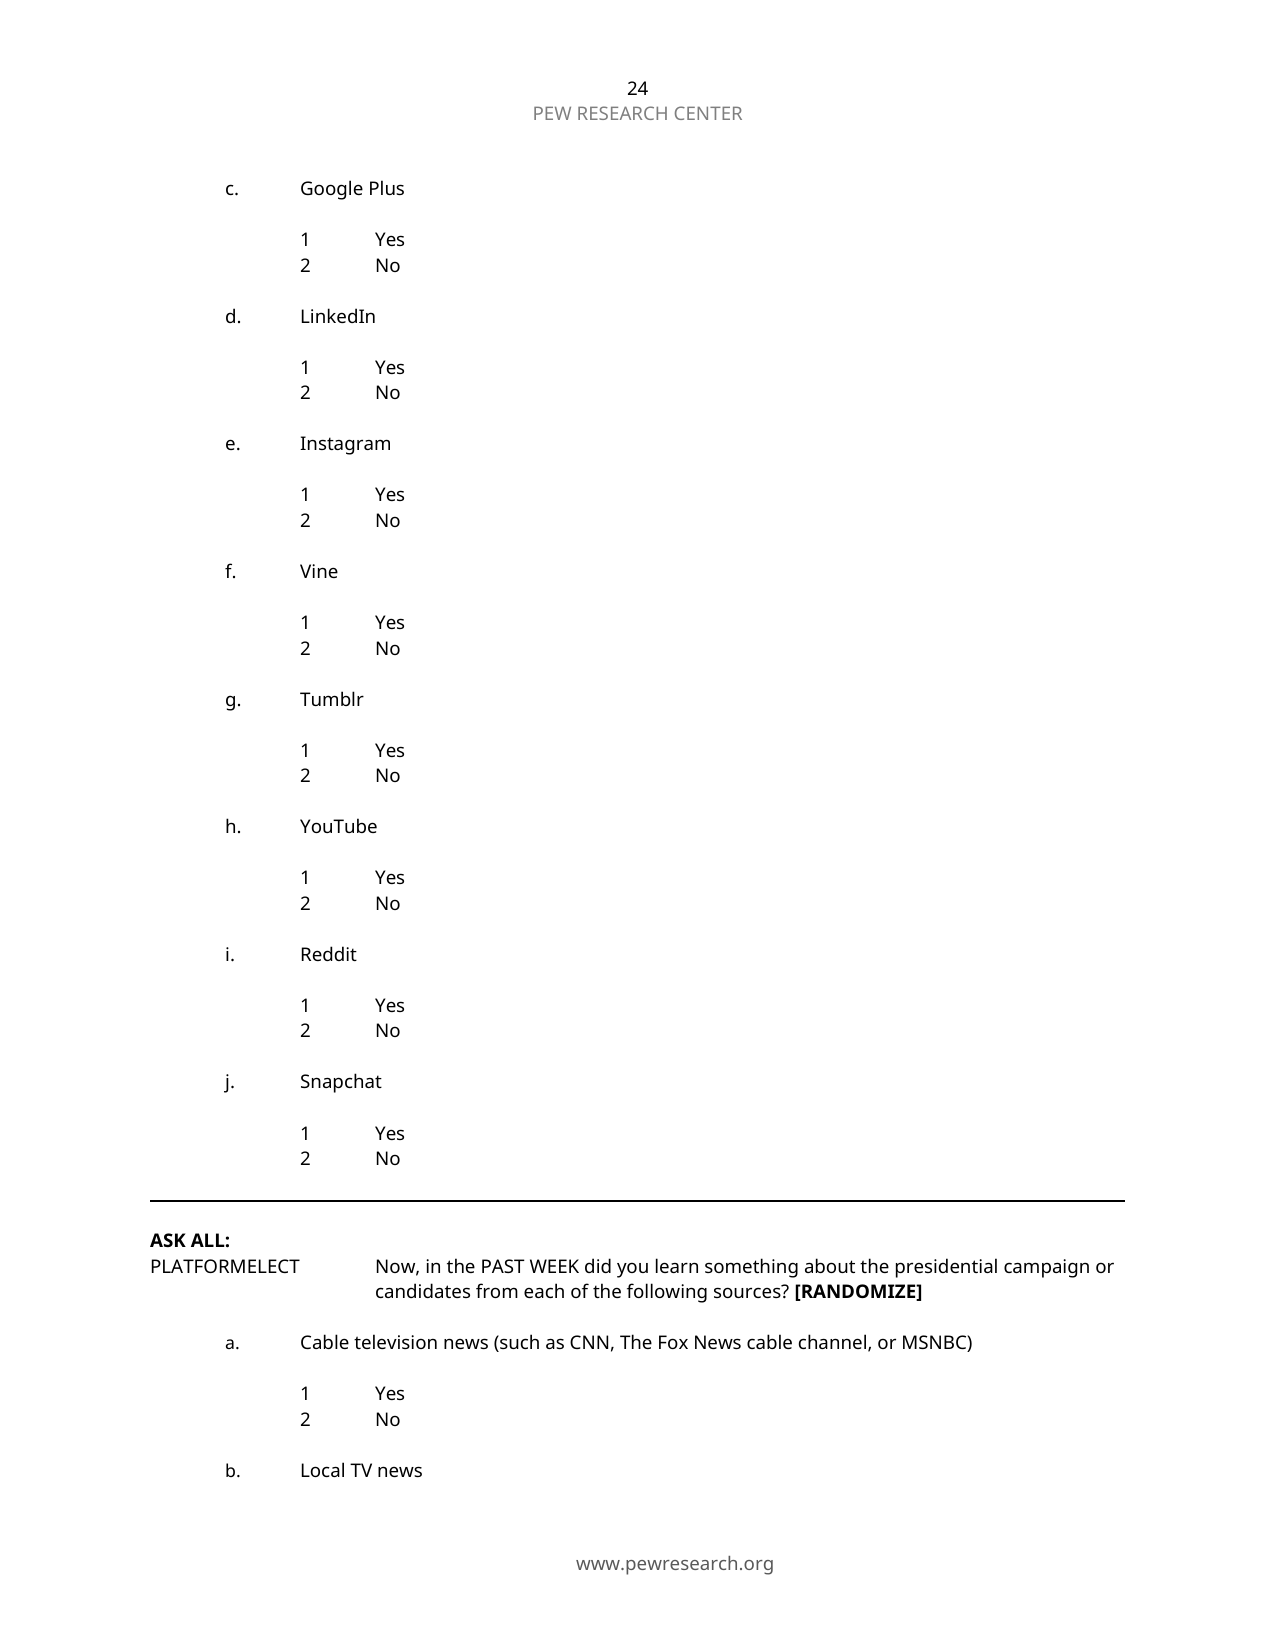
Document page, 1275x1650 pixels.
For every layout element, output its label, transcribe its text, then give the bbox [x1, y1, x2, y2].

text c. Google Plus [225, 176, 1125, 201]
text 2 No [225, 380, 1125, 405]
text f. Vine [225, 558, 1125, 584]
text 1 Yes [225, 482, 1125, 507]
text 2 No [225, 507, 1125, 533]
list Cable television news (such as CNN, The Fox News cable channel, or MSNBC) [225, 1330, 1125, 1355]
text 1 Yes [225, 609, 1125, 635]
text e. Instagram [225, 431, 1125, 456]
text ASK ALL: [150, 1228, 1125, 1253]
text h. YouTube [225, 813, 1125, 839]
text 1 Yes [225, 864, 1125, 890]
text d. LinkedIn [225, 303, 1125, 329]
text 2 No [225, 1018, 1125, 1043]
text i. Reddit [225, 941, 1125, 967]
text 2 No [225, 890, 1125, 916]
list Local TV news [225, 1457, 1125, 1483]
text 1 Yes [225, 354, 1125, 380]
text 1 Yes [225, 1120, 1125, 1145]
list No [300, 1406, 1125, 1432]
text 1 Yes [225, 992, 1125, 1018]
text j. Snapchat [225, 1069, 1125, 1094]
text 2 No [225, 252, 1125, 278]
text 2 No [225, 635, 1125, 660]
text g. Tumblr [225, 686, 1125, 711]
text 2 No [244, 1145, 1125, 1171]
list Yes [300, 1381, 1125, 1406]
text 1 Yes [225, 227, 1125, 252]
text 1 Yes [225, 737, 1125, 762]
text PLATFORMELECT Now, in the past week did you learn something about the presidential campaign or candidates from each of the following sources? [RANDOMIZE] [150, 1253, 1125, 1304]
text 2 No [225, 762, 1125, 788]
